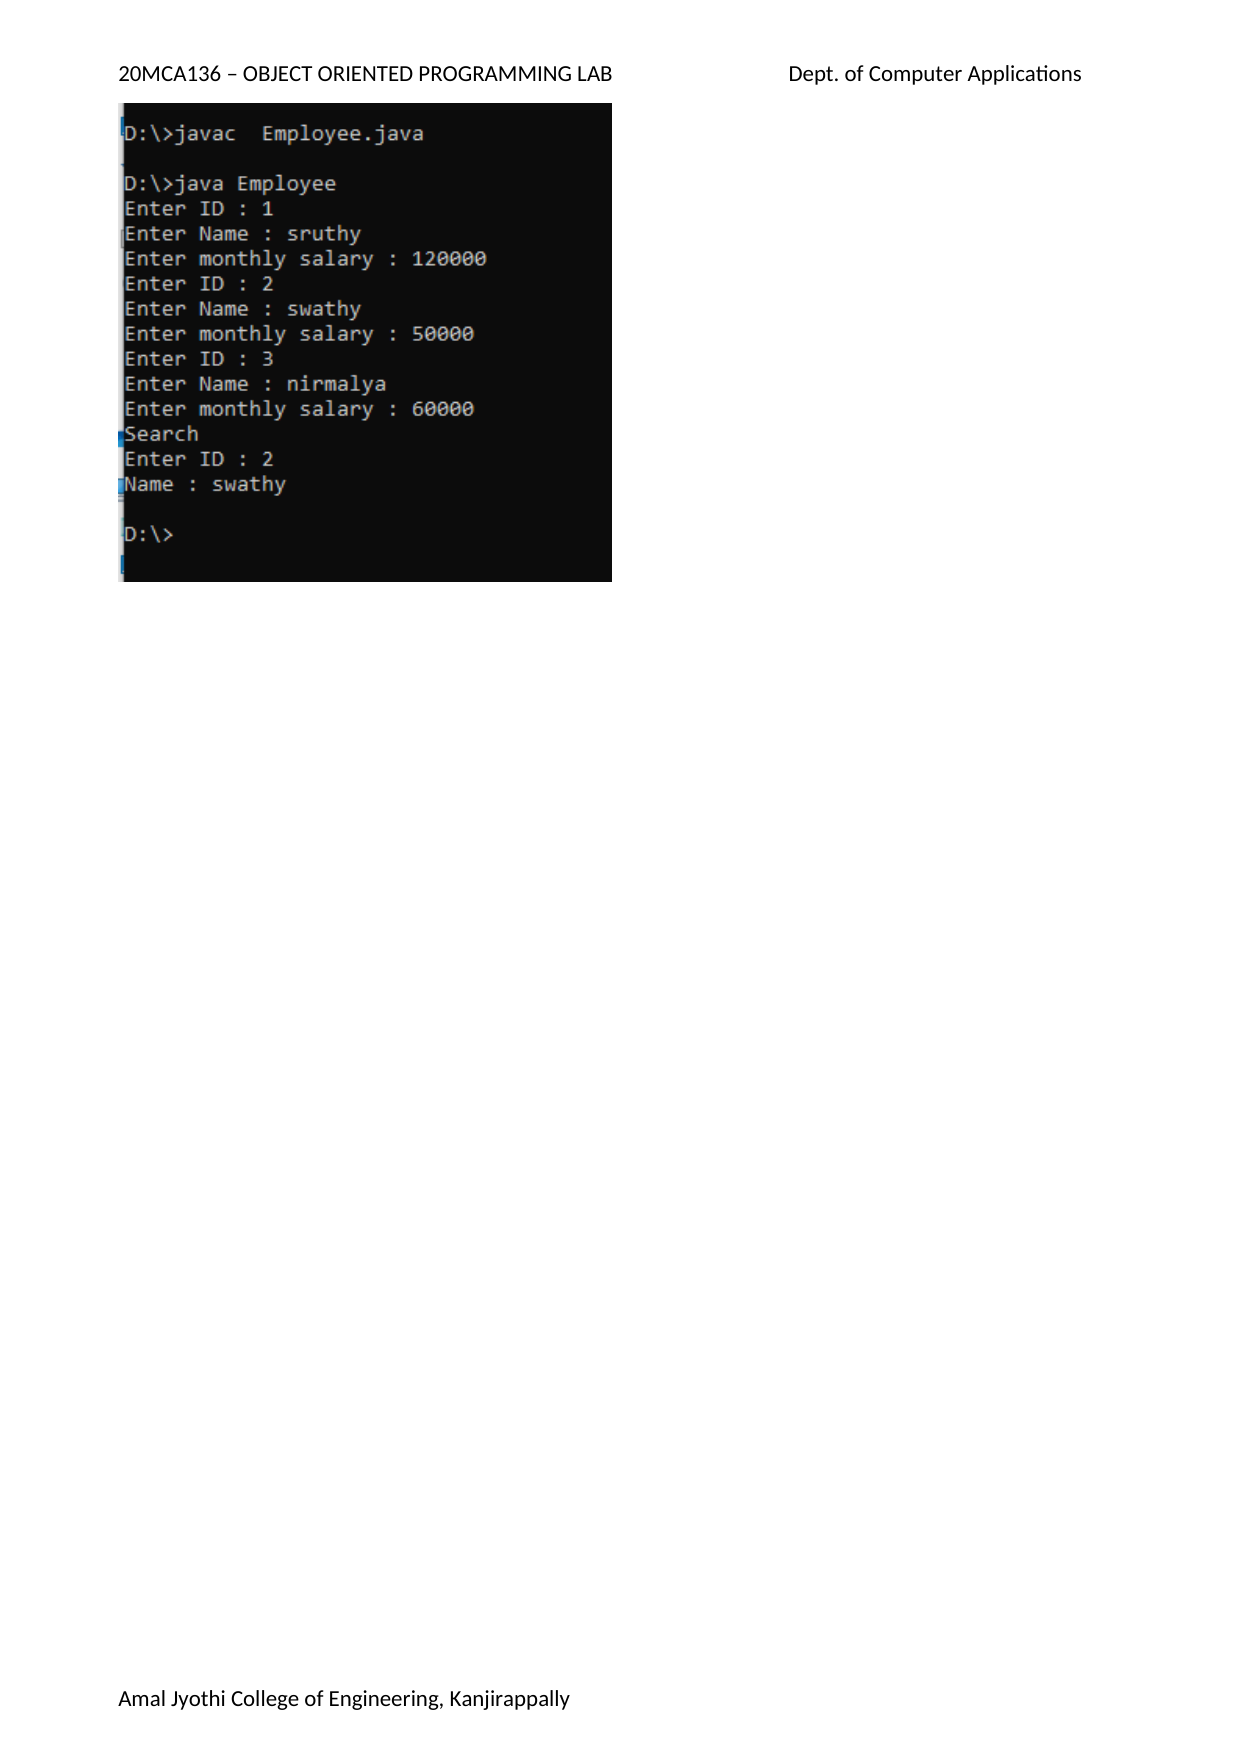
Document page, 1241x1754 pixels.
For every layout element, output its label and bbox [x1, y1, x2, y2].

picture [118, 103, 612, 582]
